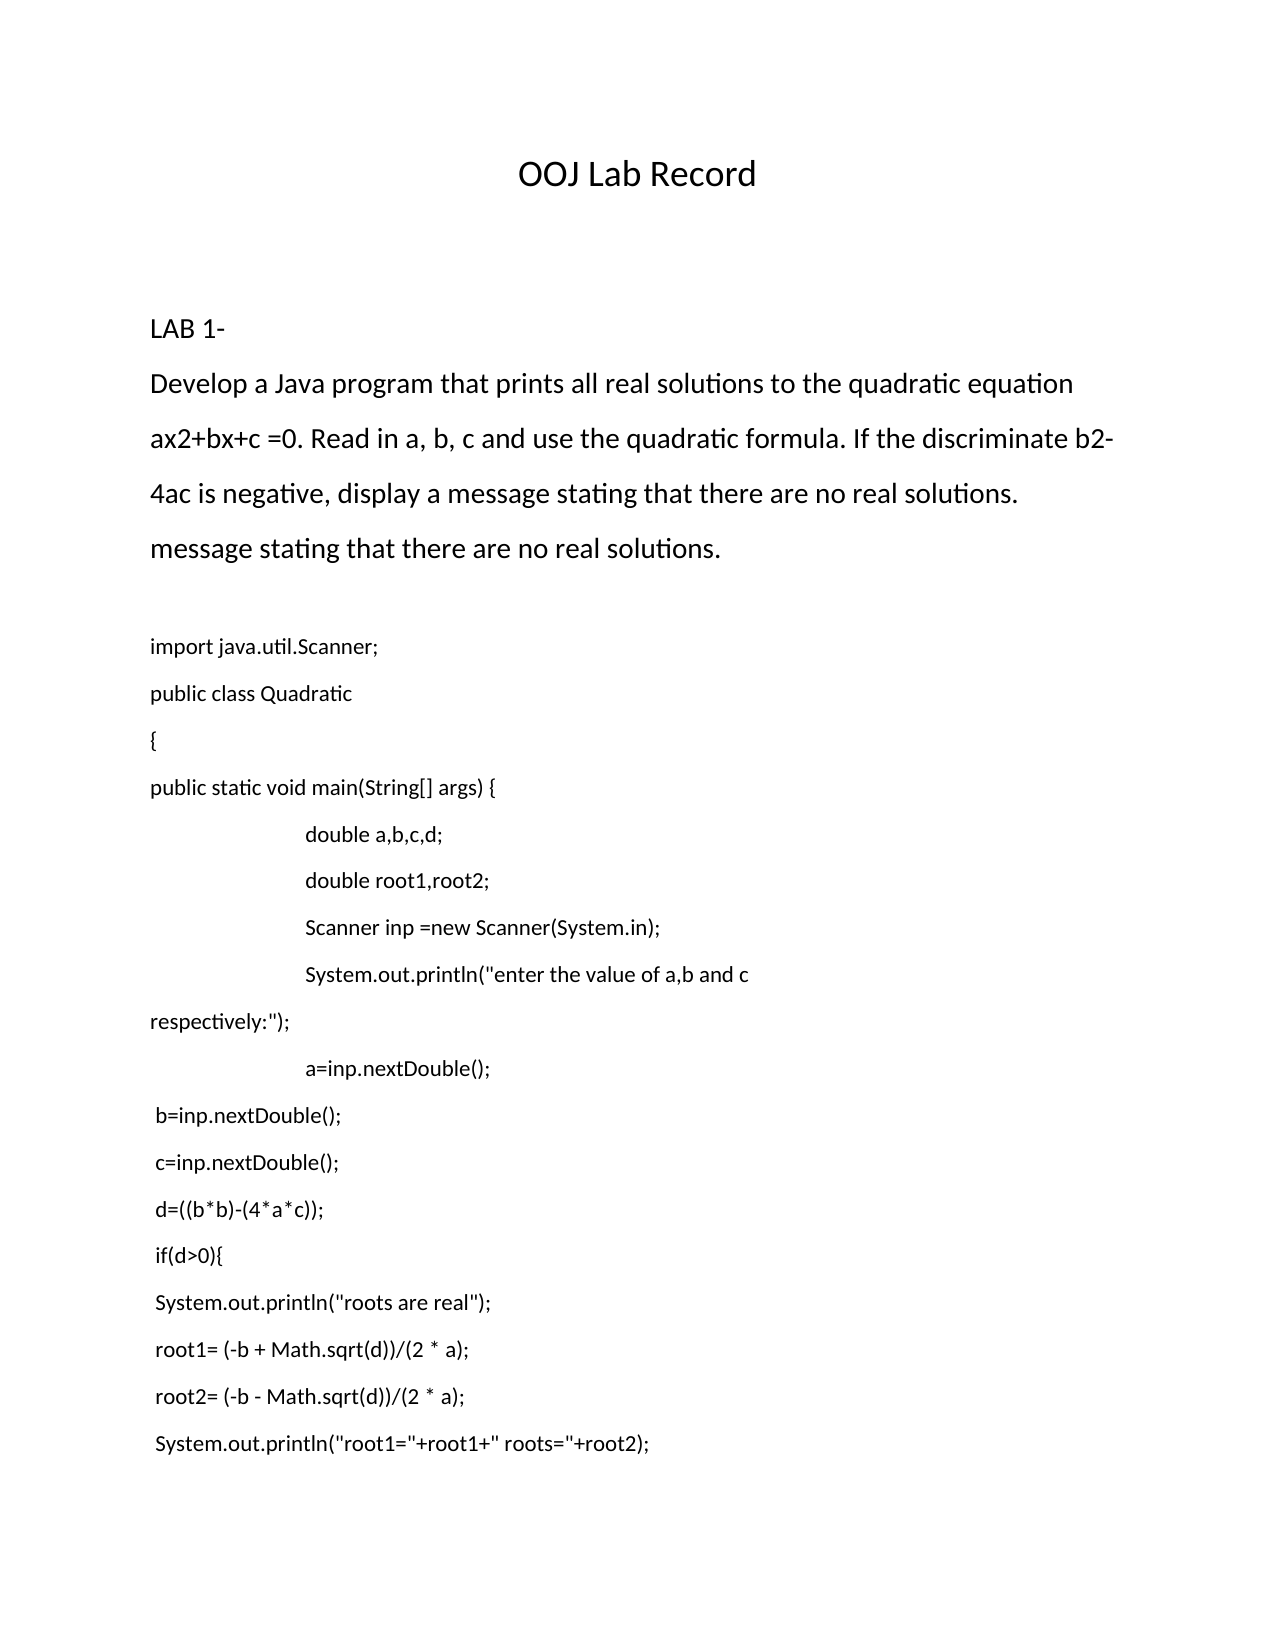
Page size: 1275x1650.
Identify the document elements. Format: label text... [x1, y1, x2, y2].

text System.out.println("root1="+root1+" roots="+root2); [150, 1429, 1125, 1457]
text import java.util.Scanner; [150, 632, 1125, 660]
text System.out.println("roots are real"); [150, 1288, 1125, 1317]
text d=((b*b)-(4*a*c)); [150, 1195, 1125, 1223]
text public class Quadratic [150, 679, 1125, 707]
text double root1,root2; [150, 867, 1125, 895]
text c=inp.nextDouble(); [150, 1148, 1125, 1176]
text double a,b,c,d; [150, 820, 1125, 848]
text if(d>0){ [150, 1242, 1125, 1270]
text ax2+bx+c =0. Read in a, b, c and use the quadratic formula. If the discriminate b2- [150, 420, 1125, 456]
text Develop a Java program that prints all real solutions to the quadratic equation [150, 365, 1125, 401]
text root2= (-b - Math.sqrt(d))/(2 * a); [150, 1382, 1125, 1410]
text root1= (-b + Math.sqrt(d))/(2 * a); [150, 1335, 1125, 1363]
text 4ac is negative, display a message stating that there are no real solutions. [150, 475, 1125, 511]
text message stating that there are no real solutions. [150, 530, 1125, 566]
text Scanner inp =new Scanner(System.in); [150, 913, 1125, 942]
text public static void main(String[] args) { [150, 773, 1125, 801]
text a=inp.nextDouble(); [150, 1054, 1125, 1082]
text b=inp.nextDouble(); [150, 1101, 1125, 1129]
text LAB 1- [150, 310, 1125, 346]
text respectively:"); [150, 1007, 1125, 1035]
text { [150, 726, 1125, 754]
text System.out.println("enter the value of a,b and c [150, 960, 1125, 988]
text OOJ Lab Record [150, 150, 1125, 196]
